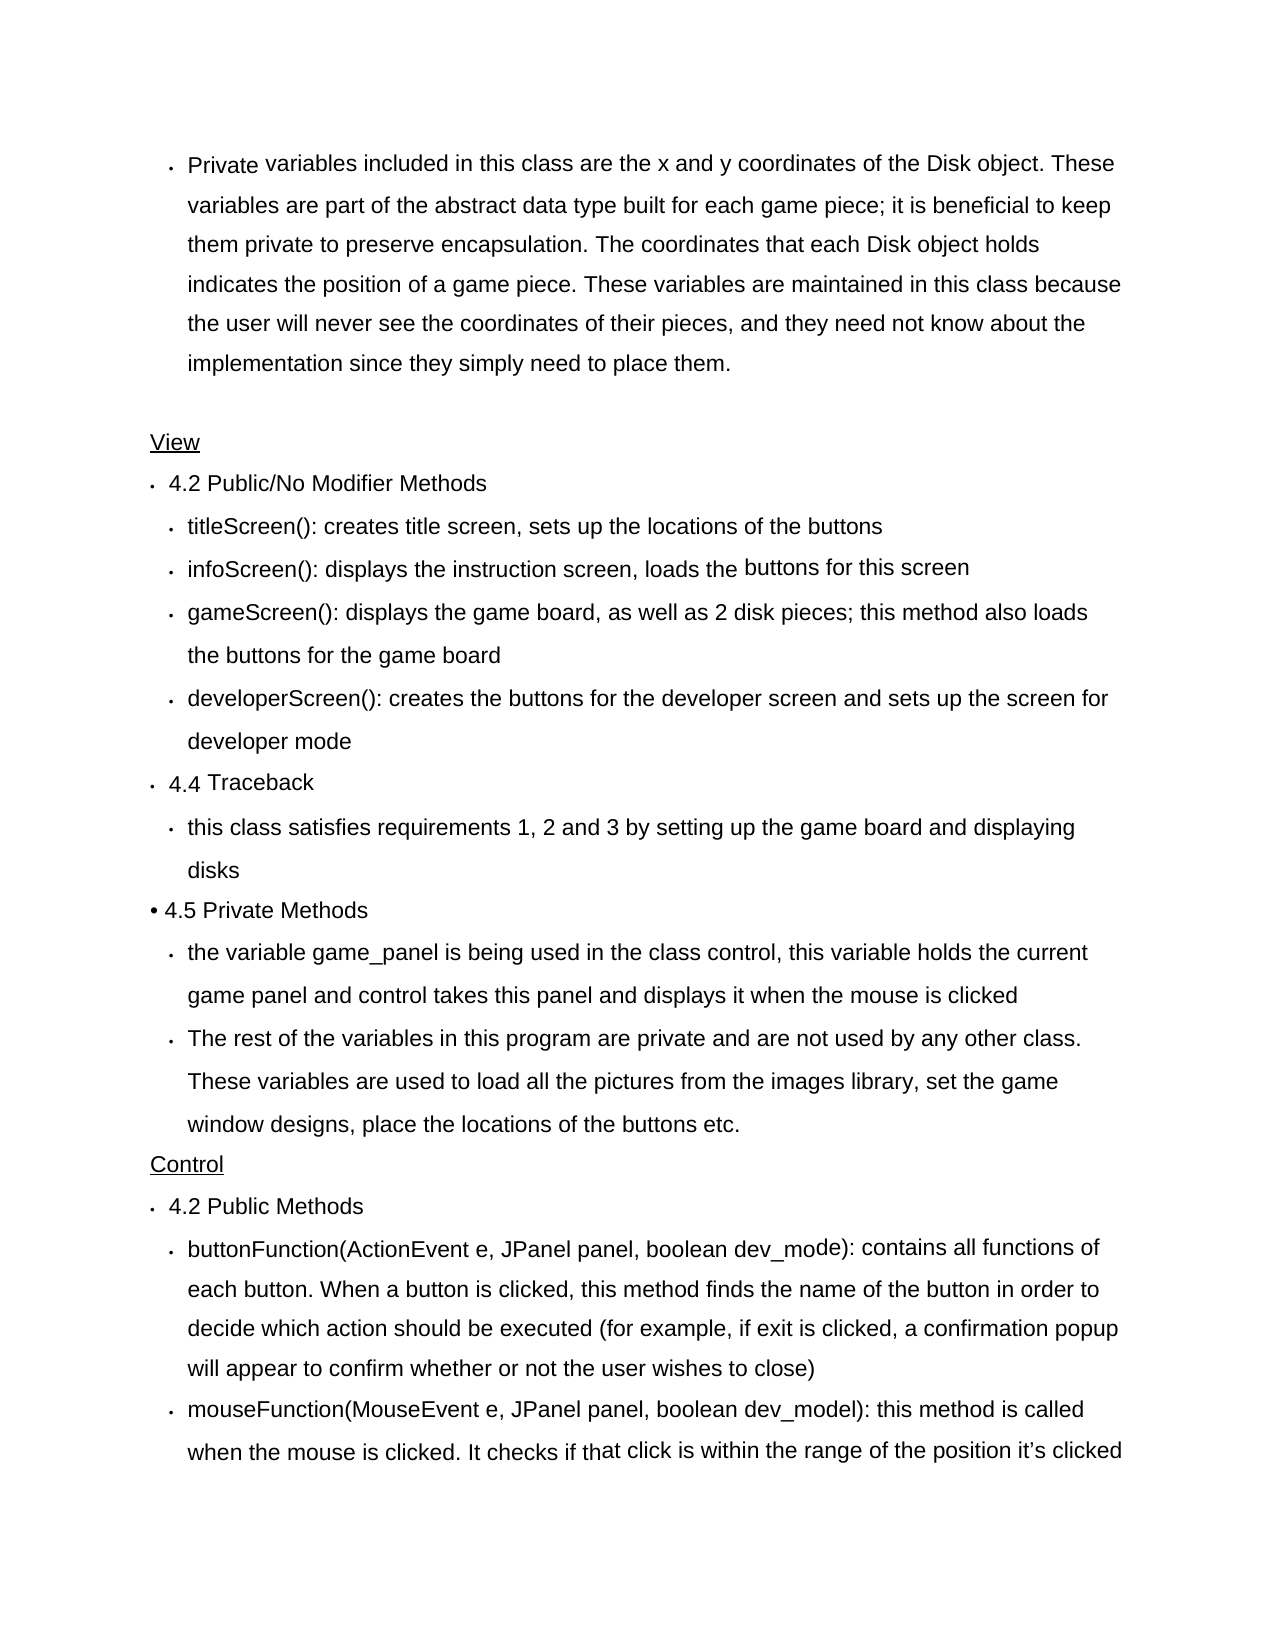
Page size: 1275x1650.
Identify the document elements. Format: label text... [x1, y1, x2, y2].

text Control [150, 1151, 1125, 1178]
list this class satisfies requirements 1, 2 and 3 by setting up the game board and displaying disks [169, 811, 1125, 883]
list Private variables included in this class are the x and y coordinates of the Disk object. These variables are part of the abstract data type built for each game piece; it is beneficial to keep them private to preserve encapsulation. The coordinates that each Disk object holds indicates the position of a game piece. These variables are maintained in this class because the user will never see the coordinates of their pieces, and they need not know about the implementation since they simply need to place them. [169, 150, 1125, 376]
text View [150, 429, 1125, 455]
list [169, 1394, 1125, 1466]
list infoScreen(): displays the instruction screen, loads the buttons for this screen [169, 554, 1125, 583]
list buttonFunction(ActionEvent e, JPanel panel, boolean dev_mode): contains all functions of each button. When a button is clicked, this method finds the name of the button in order to decide which action should be executed (for example, if exit is clicked, a confirmation popup will appear to confirm whether or not the user wishes to close) [169, 1234, 1125, 1381]
list 4.2 Public Methods [150, 1191, 1125, 1219]
list 4.2 Public/No Modifier Methods [150, 468, 1125, 497]
list titleScreen(): creates title screen, sets up the locations of the buttons [169, 511, 1125, 540]
text • 4.5 Private Methods [150, 897, 1125, 924]
list 4.4 Traceback [150, 768, 1125, 797]
list The rest of the variables in this program are private and are not used by any other class. These variables are used to load all the pictures from the images library, set the game window designs, place the locations of the buttons etc. [169, 1023, 1125, 1137]
list the variable game_panel is being used in the class control, this variable holds the current game panel and control takes this panel and displays it when the mouse is clicked [169, 937, 1125, 1008]
list gameScreen(): displays the game board, as well as 2 disk pieces; this method also loads the buttons for the game board [169, 597, 1125, 668]
list developerScreen(): creates the buttons for the developer screen and sets up the screen for developer mode [169, 683, 1125, 754]
